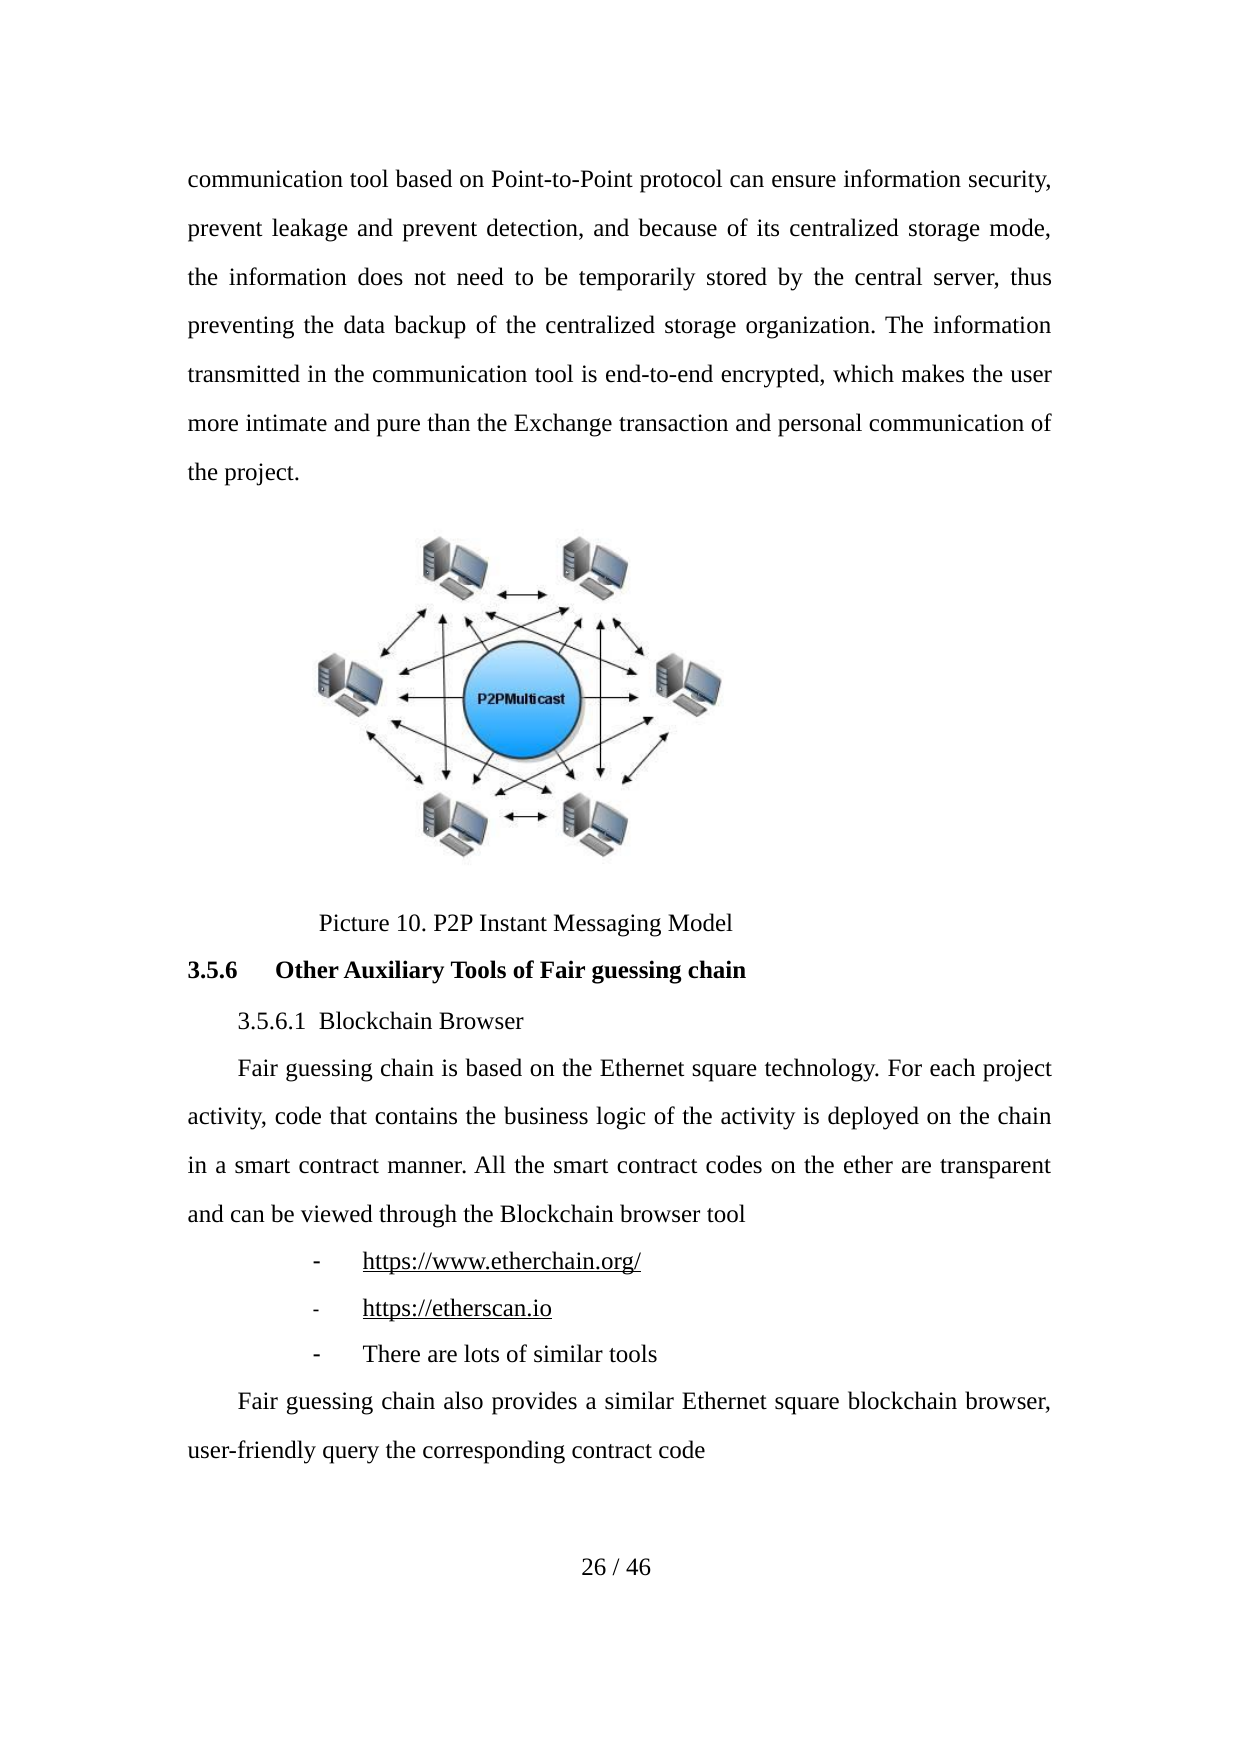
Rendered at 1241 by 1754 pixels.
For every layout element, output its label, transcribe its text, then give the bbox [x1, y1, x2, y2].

picture [275, 501, 766, 892]
text Fair guessing chain also provides a similar Ethernet square blockchain browser, user-friendly query the corresponding contract code [187, 1384, 1053, 1466]
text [187, 162, 1053, 487]
subtitle Other Auxiliary Tools of Fair guessing chain [187, 953, 1053, 985]
text Fair guessing chain is based on the Ethernet square technology. For each project activity, code that contains the business logic of the activity is deployed on the chain in a smart contract manner. All the smart contract codes on the ether are transparent and can be viewed through the Blockchain browser tool [187, 1051, 1053, 1229]
text Picture 10. P2P Instant Messaging Model [187, 906, 1053, 938]
list https://www.etherchain.org/ [262, 1244, 1053, 1276]
list https://etherscan.io [262, 1291, 1053, 1323]
list There are lots of similar tools [262, 1338, 1053, 1370]
subtitle Blockchain Browser [187, 1004, 1053, 1036]
